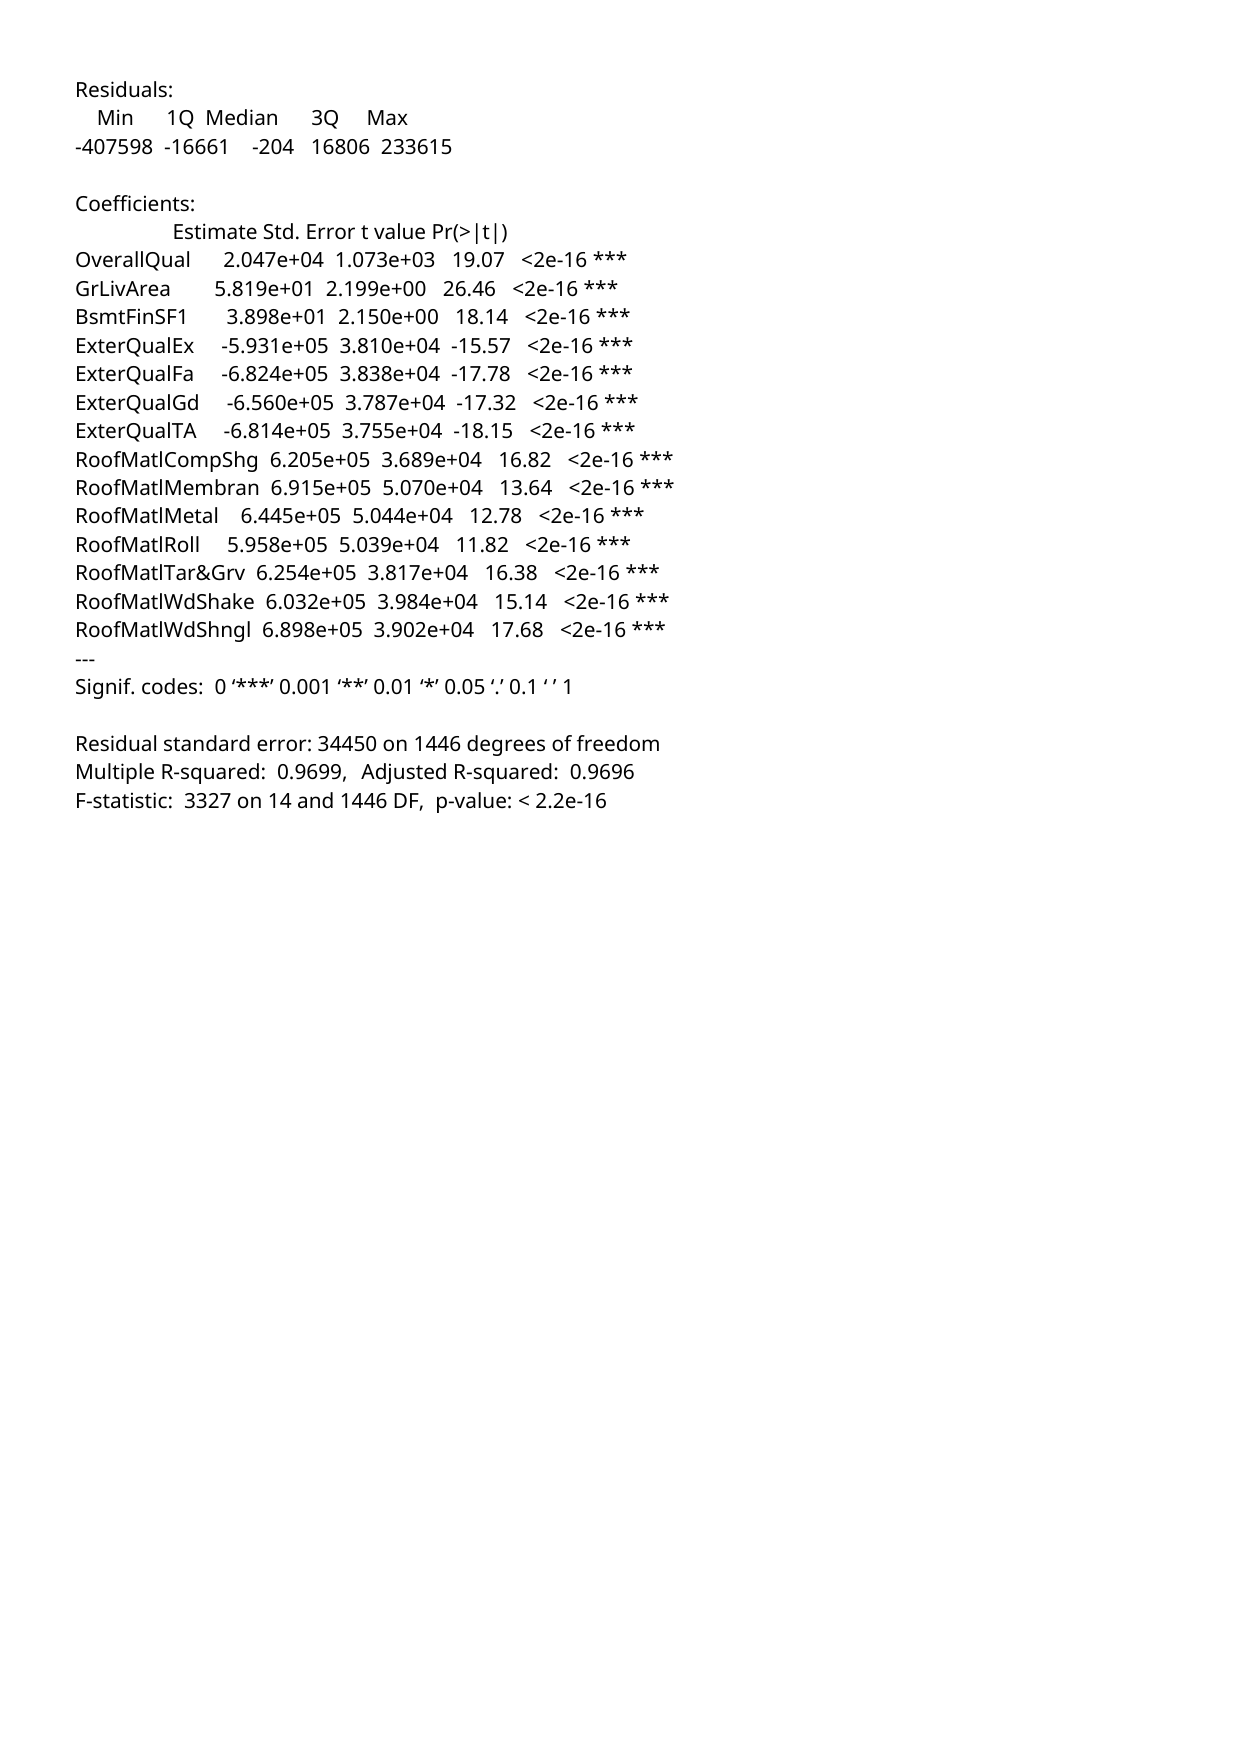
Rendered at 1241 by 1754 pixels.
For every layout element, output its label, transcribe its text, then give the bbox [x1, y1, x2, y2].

text ExterQualFa -6.824e+05 3.838e+04 -17.78 <2e-16 *** [75, 359, 1165, 388]
text -407598 -16661 -204 16806 233615 [75, 132, 1165, 160]
text RoofMatlCompShg 6.205e+05 3.689e+04 16.82 <2e-16 *** [75, 445, 1165, 473]
text Min 1Q Median 3Q Max [75, 103, 1165, 132]
text F-statistic: 3327 on 14 and 1446 DF, p-value: < 2.2e-16 [75, 786, 1165, 814]
text Residuals: [75, 75, 1165, 103]
text ExterQualTA -6.814e+05 3.755e+04 -18.15 <2e-16 *** [75, 416, 1165, 445]
text Residual standard error: 34450 on 1446 degrees of freedom [75, 729, 1165, 757]
text Estimate Std. Error t value Pr(>|t|) [75, 217, 1165, 246]
text Signif. codes: 0 ‘***’ 0.001 ‘**’ 0.01 ‘*’ 0.05 ‘.’ 0.1 ‘ ’ 1 [75, 672, 1165, 701]
text Coefficients: [75, 189, 1165, 217]
text GrLivArea 5.819e+01 2.199e+00 26.46 <2e-16 *** [75, 274, 1165, 302]
text ExterQualEx -5.931e+05 3.810e+04 -15.57 <2e-16 *** [75, 331, 1165, 359]
text --- [75, 644, 1165, 672]
text RoofMatlWdShngl 6.898e+05 3.902e+04 17.68 <2e-16 *** [75, 615, 1165, 644]
text RoofMatlMembran 6.915e+05 5.070e+04 13.64 <2e-16 *** [75, 473, 1165, 502]
text OverallQual 2.047e+04 1.073e+03 19.07 <2e-16 *** [75, 246, 1165, 274]
text RoofMatlWdShake 6.032e+05 3.984e+04 15.14 <2e-16 *** [75, 587, 1165, 615]
text Multiple R-squared: 0.9699, Adjusted R-squared: 0.9696 [75, 757, 1165, 786]
text RoofMatlRoll 5.958e+05 5.039e+04 11.82 <2e-16 *** [75, 530, 1165, 558]
text RoofMatlMetal 6.445e+05 5.044e+04 12.78 <2e-16 *** [75, 502, 1165, 530]
text BsmtFinSF1 3.898e+01 2.150e+00 18.14 <2e-16 *** [75, 302, 1165, 331]
text ExterQualGd -6.560e+05 3.787e+04 -17.32 <2e-16 *** [75, 388, 1165, 416]
text RoofMatlTar&Grv 6.254e+05 3.817e+04 16.38 <2e-16 *** [75, 558, 1165, 587]
